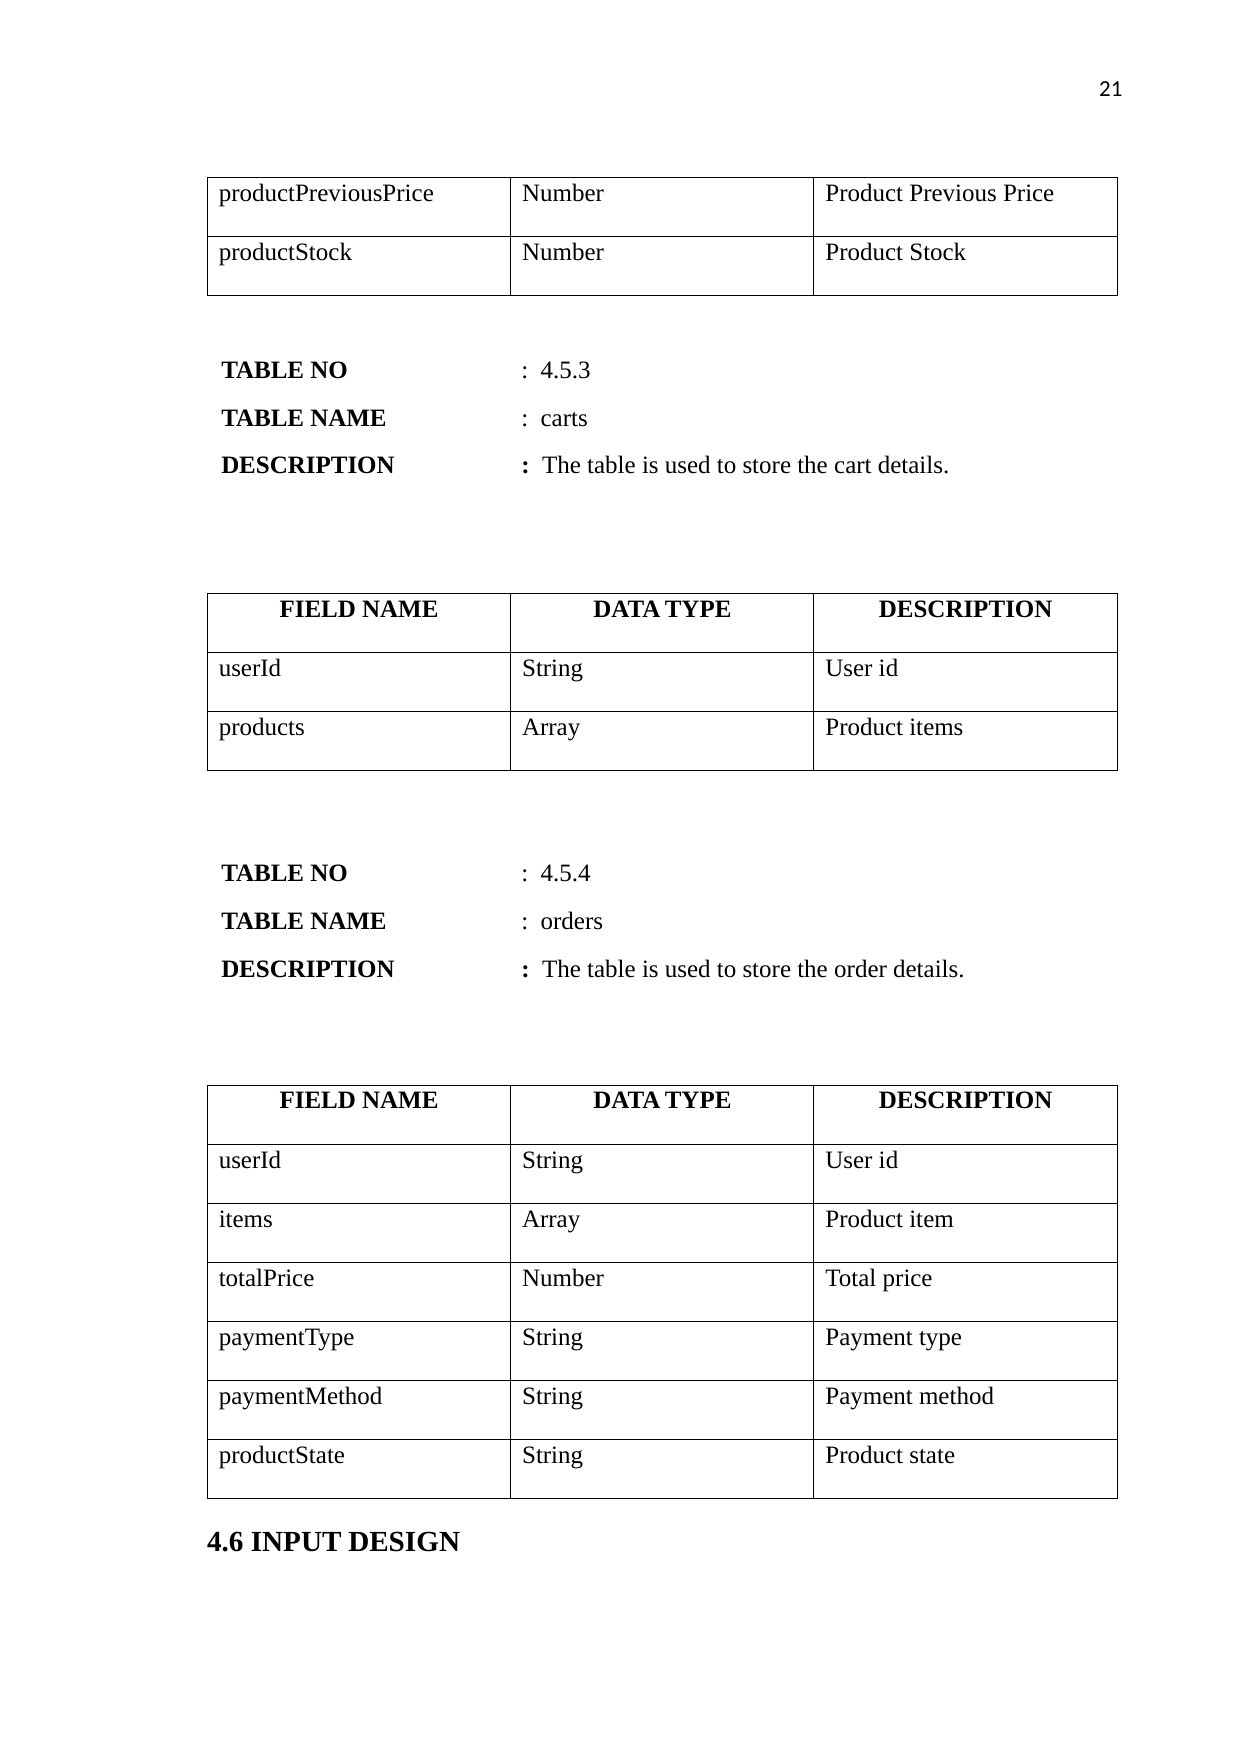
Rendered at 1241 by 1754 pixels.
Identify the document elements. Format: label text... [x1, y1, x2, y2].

table_cell Number [511, 1263, 813, 1321]
table_cell Product Previous Price [814, 178, 1117, 236]
table_header DESCRIPTION [814, 594, 1117, 652]
table_header DATA TYPE [511, 1086, 813, 1144]
table_cell Total price [814, 1263, 1117, 1321]
table_cell String [511, 1381, 813, 1439]
table_header FIELD NAME [208, 1086, 510, 1144]
table_cell Product item [814, 1204, 1117, 1262]
table_cell Product Stock [814, 237, 1117, 295]
table_cell User id [814, 1145, 1117, 1203]
table_header FIELD NAME [208, 594, 510, 652]
table_cell Number [511, 237, 813, 295]
table_cell productState [208, 1440, 510, 1498]
table_cell Payment method [814, 1381, 1117, 1439]
table_cell User id [814, 653, 1117, 711]
table_cell Payment type [814, 1322, 1117, 1380]
table_cell Number [511, 178, 813, 236]
table_header DESCRIPTION [814, 1086, 1117, 1144]
table_cell userId [208, 653, 510, 711]
table_header DATA TYPE [511, 594, 813, 652]
table_cell String [511, 653, 813, 711]
table_cell paymentType [208, 1322, 510, 1380]
table_cell totalPrice [208, 1263, 510, 1321]
text 4.6 INPUT DESIGN [207, 1524, 1122, 1558]
table_cell userId [208, 1145, 510, 1203]
table_cell Product state [814, 1440, 1117, 1498]
table_cell Array [511, 1204, 813, 1262]
table_cell productPreviousPrice [208, 178, 510, 236]
table_cell String [511, 1440, 813, 1498]
table_cell Product items [814, 712, 1117, 770]
table_cell String [511, 1322, 813, 1380]
table_cell productStock [208, 237, 510, 295]
table_cell String [511, 1145, 813, 1203]
table_cell Array [511, 712, 813, 770]
table_cell paymentMethod [208, 1381, 510, 1439]
table_cell items [208, 1204, 510, 1262]
table_cell products [208, 712, 510, 770]
